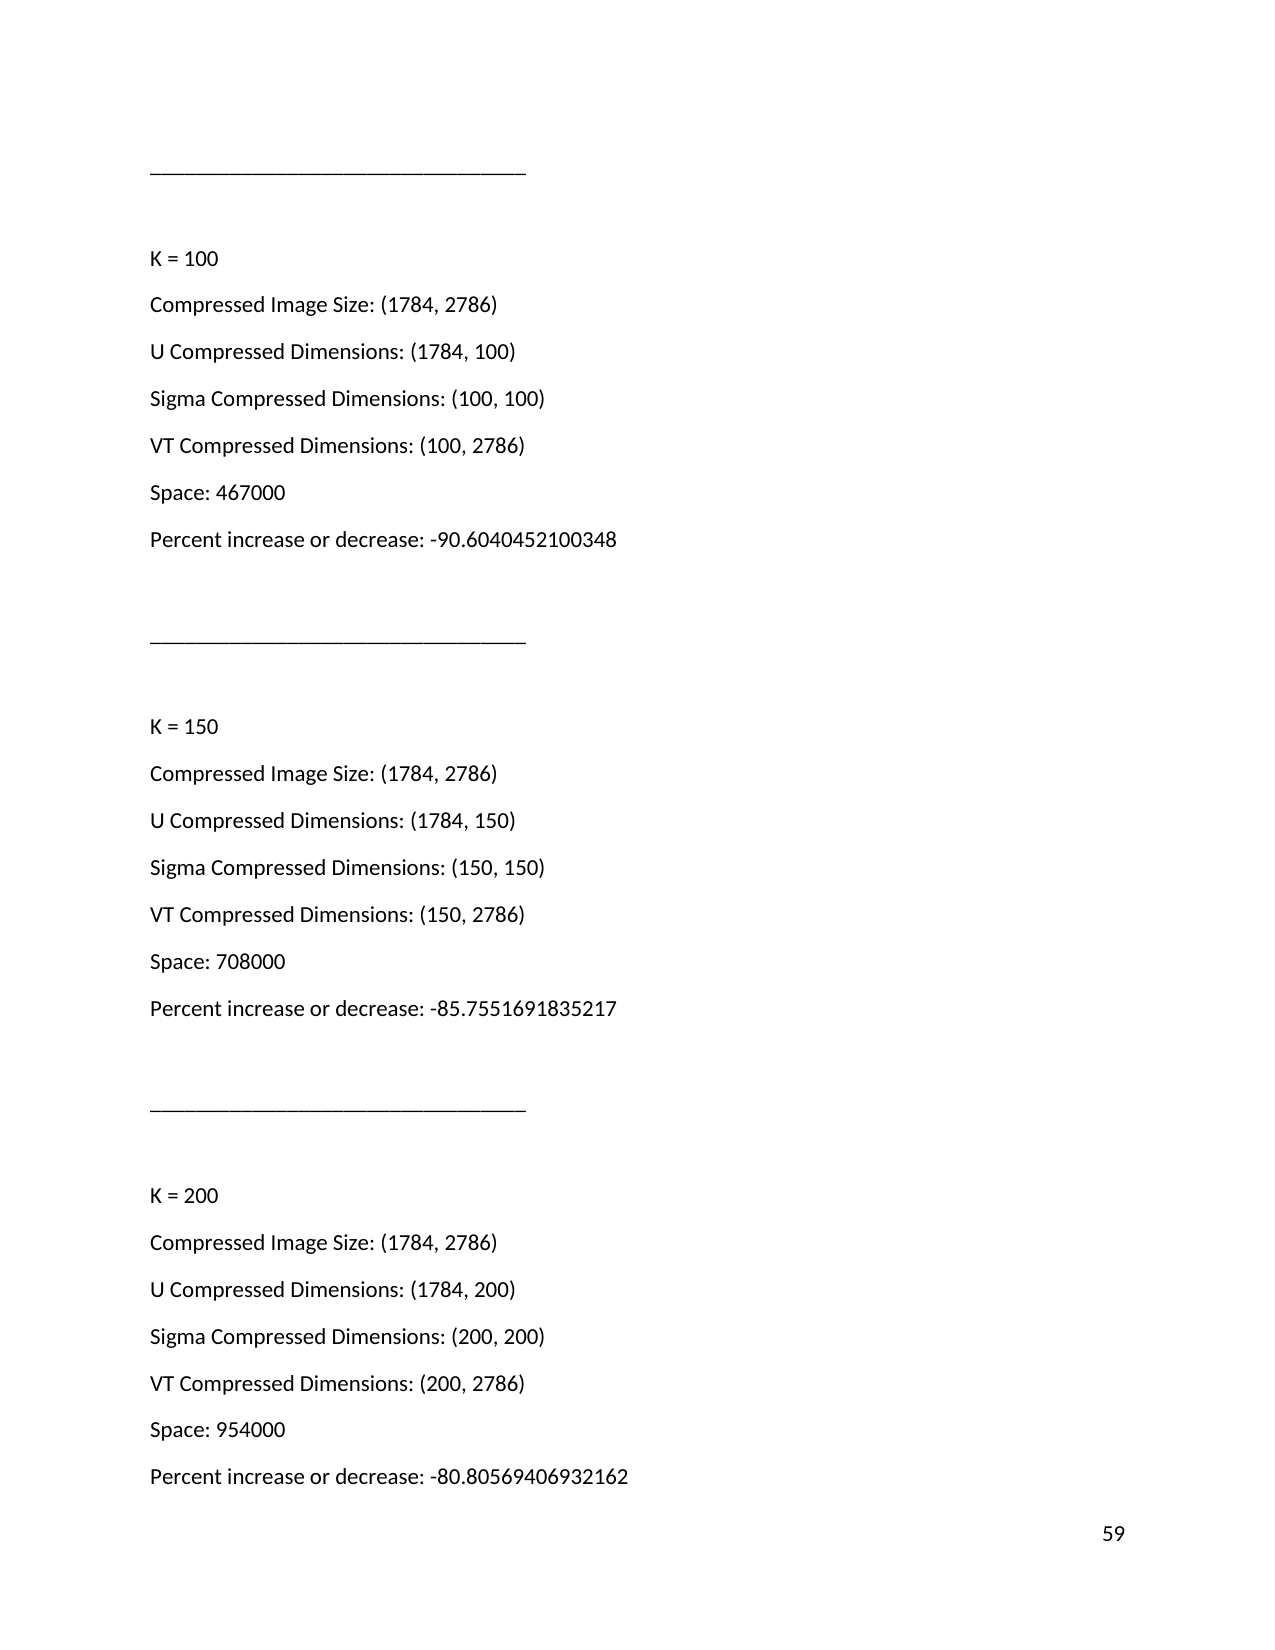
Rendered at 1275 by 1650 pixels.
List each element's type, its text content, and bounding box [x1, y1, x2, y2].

text Space: 467000 [150, 478, 1125, 506]
text Space: 954000 [150, 1416, 1125, 1444]
text _________________________________ [150, 1087, 1125, 1116]
text VT Compressed Dimensions: (150, 2786) [150, 900, 1125, 928]
text Space: 708000 [150, 947, 1125, 975]
text Percent increase or decrease: -90.6040452100348 [150, 525, 1125, 553]
text Sigma Compressed Dimensions: (200, 200) [150, 1322, 1125, 1350]
text Percent increase or decrease: -85.7551691835217 [150, 994, 1125, 1022]
text Percent increase or decrease: -80.80569406932162 [150, 1462, 1125, 1491]
text _________________________________ [150, 619, 1125, 647]
text Compressed Image Size: (1784, 2786) [150, 1228, 1125, 1256]
text U Compressed Dimensions: (1784, 100) [150, 337, 1125, 366]
text VT Compressed Dimensions: (100, 2786) [150, 431, 1125, 459]
text K = 200 [150, 1181, 1125, 1209]
text U Compressed Dimensions: (1784, 150) [150, 806, 1125, 834]
text K = 100 [150, 244, 1125, 272]
text Compressed Image Size: (1784, 2786) [150, 291, 1125, 319]
text Sigma Compressed Dimensions: (100, 100) [150, 384, 1125, 412]
text Compressed Image Size: (1784, 2786) [150, 759, 1125, 787]
text VT Compressed Dimensions: (200, 2786) [150, 1369, 1125, 1397]
text K = 150 [150, 712, 1125, 741]
text U Compressed Dimensions: (1784, 200) [150, 1275, 1125, 1303]
text _________________________________ [150, 150, 1125, 178]
text Sigma Compressed Dimensions: (150, 150) [150, 853, 1125, 881]
